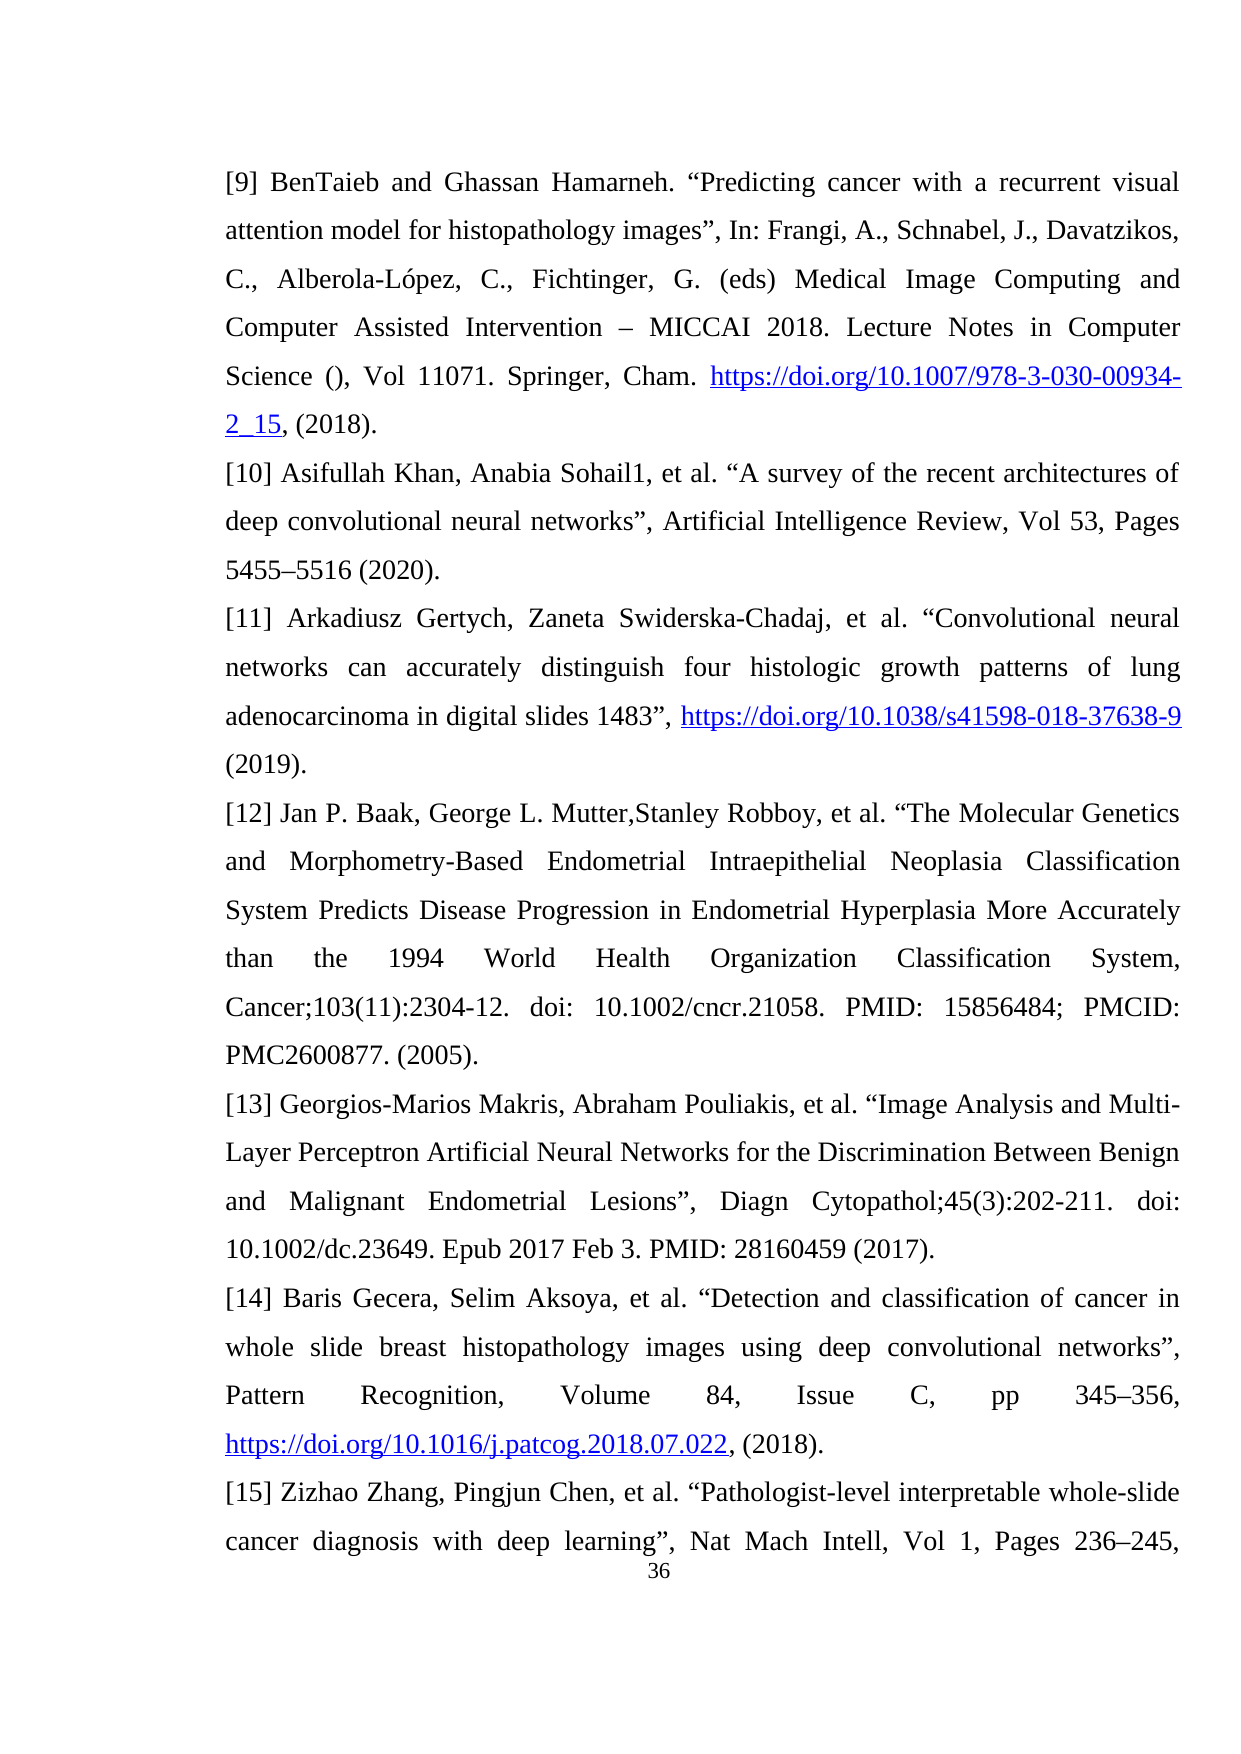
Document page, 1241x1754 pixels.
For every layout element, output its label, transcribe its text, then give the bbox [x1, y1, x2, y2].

text [13] Georgios-Marios Makris, Abraham Pouliakis, et al. “Image Analysis and Multi-Layer Perceptron Artificial Neural Networks for the Discrimination Between Benign and Malignant Endometrial Lesions”, Diagn Cytopathol;45(3):202-211. doi: 10.1002/dc.23649. Epub 2017 Feb 3. PMID: 28160459 (2017). [225, 1087, 1182, 1265]
text [12] Jan P. Baak, George L. Mutter,Stanley Robboy, et al. “The Molecular Genetics and Morphometry-Based Endometrial Intraepithelial Neoplasia Classification System Predicts Disease Progression in Endometrial Hyperplasia More Accurately than the 1994 World Health Organization Classification System, Cancer;103(11):2304-12. doi: 10.1002/cncr.21058. PMID: 15856484; PMCID: PMC2600877. (2005). [225, 796, 1182, 1071]
text [14] Baris Gecera, Selim Aksoya, et al. “Detection and classification of cancer in whole slide breast histopathology images using deep convolutional networks”, Pattern Recognition, Volume 84, Issue C, pp 345–356, https://doi.org/10.1016/j.patcog.2018.07.022, (2018). [225, 1281, 1182, 1459]
text [10] Asifullah Khan, Anabia Sohail1, et al. “A survey of the recent architectures of deep convolutional neural networks”, Artificial Intelligence Review, Vol 53, Pages 5455–5516 (2020). [225, 456, 1182, 585]
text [225, 1475, 1182, 1556]
text [9] BenTaieb and Ghassan Hamarneh. “Predicting cancer with a recurrent visual attention model for histopathology images”, In: Frangi, A., Schnabel, J., Davatzikos, C., Alberola-López, C., Fichtinger, G. (eds) Medical Image Computing and Computer Assisted Intervention – MICCAI 2018. Lecture Notes in Computer Science (), Vol 11071. Springer, Cham. https://doi.org/10.1007/978-3-030-00934-2_15, (2018). [225, 164, 1182, 440]
text [11] Arkadiusz Gertych, Zaneta Swiderska-Chadaj, et al. “Convolutional neural networks can accurately distinguish four histologic growth patterns of lung adenocarcinoma in digital slides 1483”, https://doi.org/10.1038/s41598-018-37638-9 (2019). [225, 601, 1182, 779]
